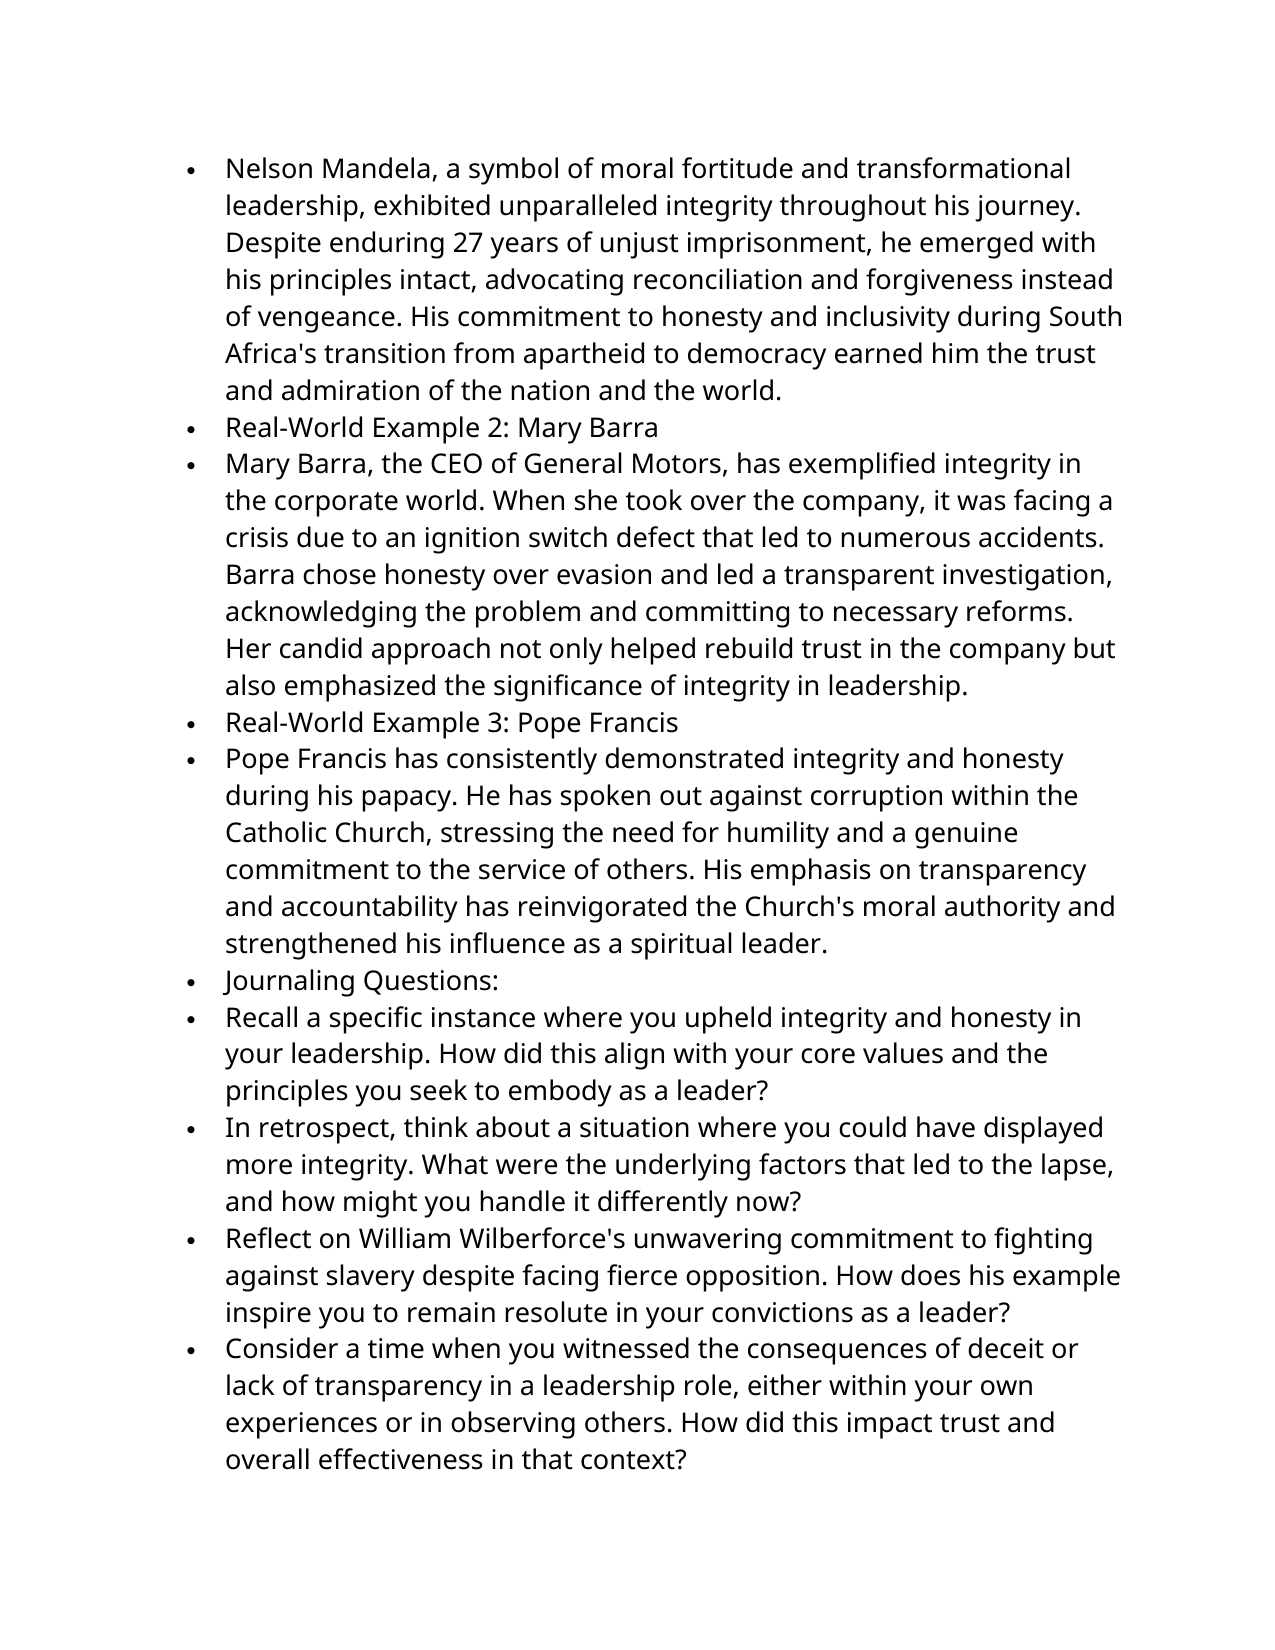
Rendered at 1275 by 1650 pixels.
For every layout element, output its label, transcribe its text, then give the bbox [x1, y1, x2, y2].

list Journaling Questions: [187, 961, 1125, 998]
list Consider a time when you witnessed the consequences of deceit or lack of transparency in a leadership role, either within your own experiences or in observing others. How did this impact trust and overall effectiveness in that context? [187, 1330, 1125, 1477]
list Pope Francis has consistently demonstrated integrity and honesty during his papacy. He has spoken out against corruption within the Catholic Church, stressing the need for humility and a genuine commitment to the service of others. His emphasis on transparency and accountability has reinvigorated the Church's moral authority and strengthened his influence as a spiritual leader. [187, 740, 1125, 961]
list Recall a specific instance where you upheld integrity and honesty in your leadership. How did this align with your core values and the principles you seek to embody as a leader? [187, 998, 1125, 1109]
list Mary Barra, the CEO of General Motors, has exemplified integrity in the corporate world. When she took over the company, it was facing a crisis due to an ignition switch defect that led to numerous accidents. Barra chose honesty over evasion and led a transparent investigation, acknowledging the problem and committing to necessary reforms. Her candid approach not only helped rebuild trust in the company but also emphasized the significance of integrity in leadership. [187, 445, 1125, 703]
list Reflect on William Wilberforce's unwavering commitment to fighting against slavery despite facing fierce opposition. How does his example inspire you to remain resolute in your convictions as a leader? [187, 1219, 1125, 1330]
list Real-World Example 3: Pope Francis [187, 703, 1125, 740]
list Real-World Example 2: Mary Barra [187, 408, 1125, 445]
list Nelson Mandela, a symbol of moral fortitude and transformational leadership, exhibited unparalleled integrity throughout his journey. Despite enduring 27 years of unjust imprisonment, he emerged with his principles intact, advocating reconciliation and forgiveness instead of vengeance. His commitment to honesty and inclusivity during South Africa's transition from apartheid to democracy earned him the trust and admiration of the nation and the world. [187, 150, 1125, 408]
list In retrospect, think about a situation where you could have displayed more integrity. What were the underlying factors that led to the lapse, and how might you handle it differently now? [187, 1109, 1125, 1219]
